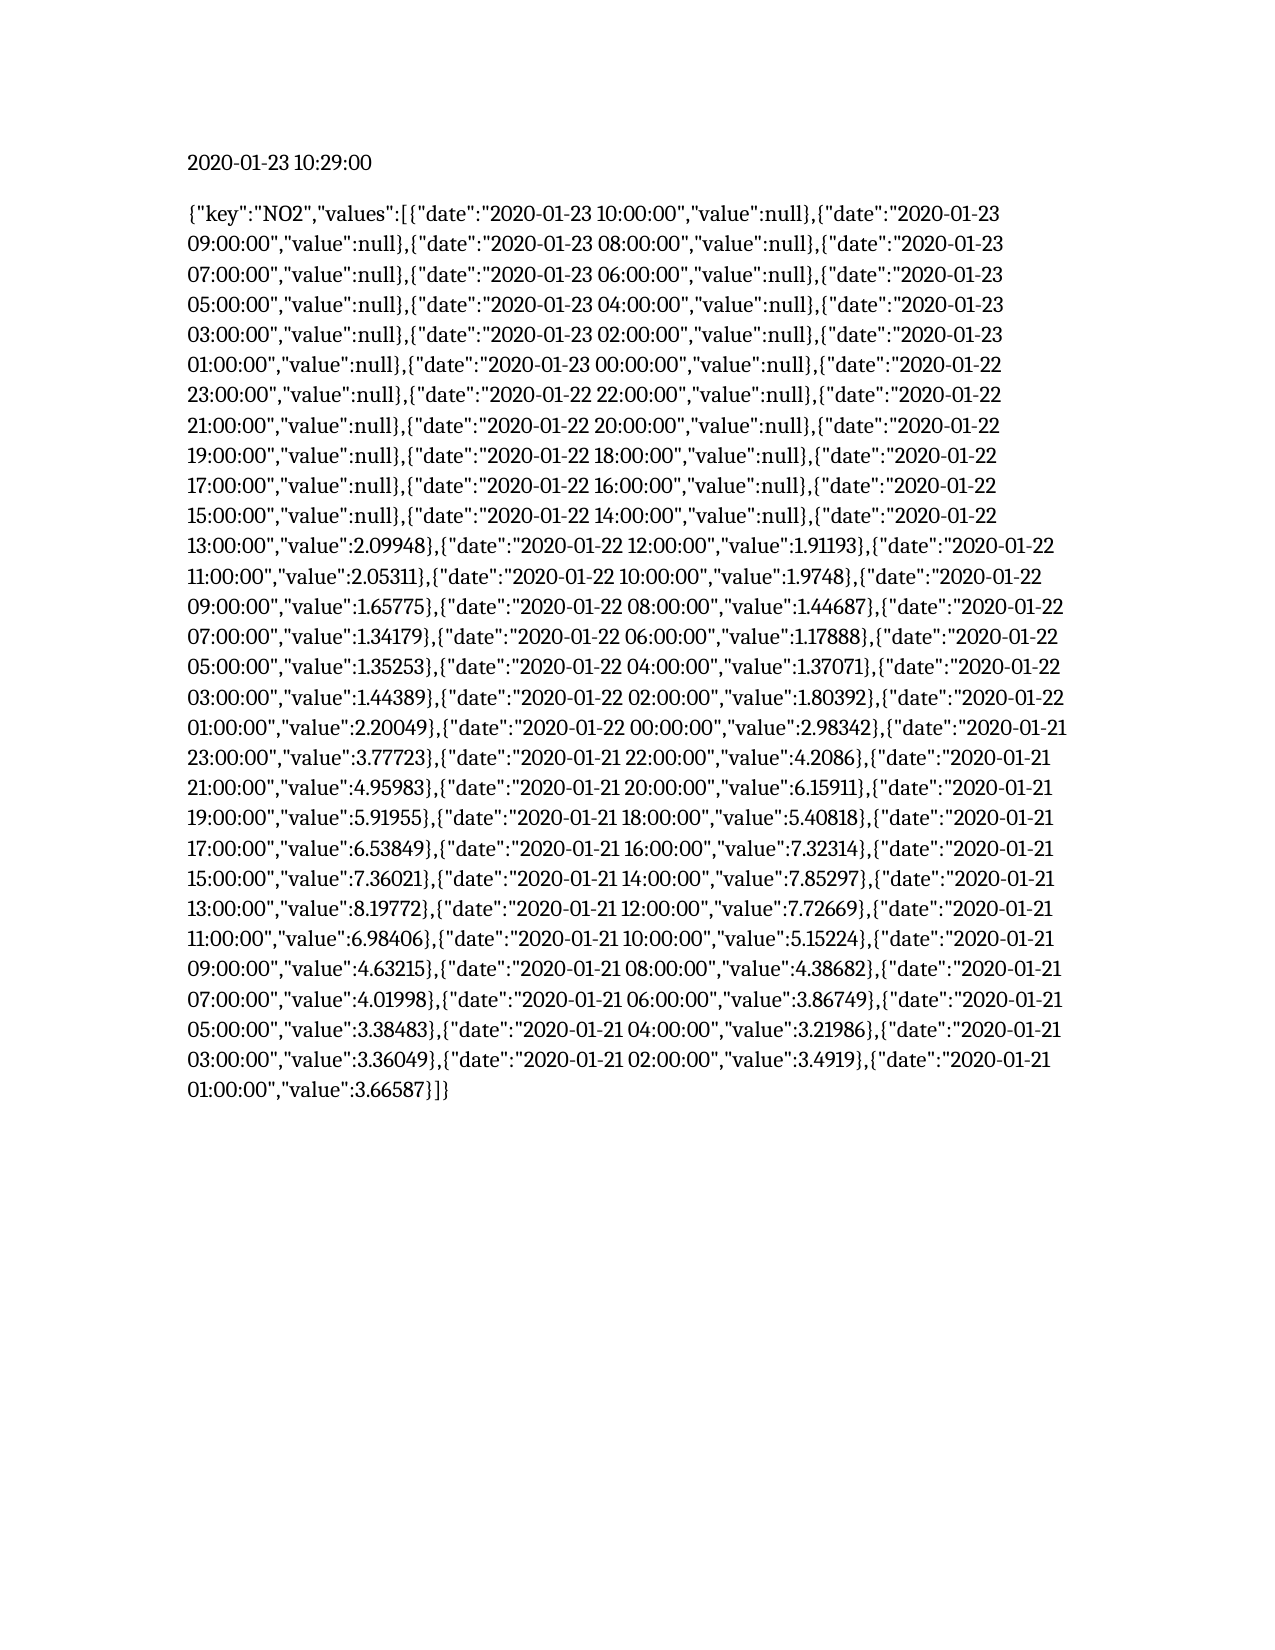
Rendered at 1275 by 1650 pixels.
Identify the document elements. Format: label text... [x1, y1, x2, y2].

text {"key":"NO2","values":[{"date":"2020-01-23 10:00:00","value":null},{"date":"2020-01-23 09:00:00","value":null},{"date":"2020-01-23 08:00:00","value":null},{"date":"2020-01-23 07:00:00","value":null},{"date":"2020-01-23 06:00:00","value":null},{"date":"2020-01-23 05:00:00","value":null},{"date":"2020-01-23 04:00:00","value":null},{"date":"2020-01-23 03:00:00","value":null},{"date":"2020-01-23 02:00:00","value":null},{"date":"2020-01-23 01:00:00","value":null},{"date":"2020-01-23 00:00:00","value":null},{"date":"2020-01-22 23:00:00","value":null},{"date":"2020-01-22 22:00:00","value":null},{"date":"2020-01-22 21:00:00","value":null},{"date":"2020-01-22 20:00:00","value":null},{"date":"2020-01-22 19:00:00","value":null},{"date":"2020-01-22 18:00:00","value":null},{"date":"2020-01-22 17:00:00","value":null},{"date":"2020-01-22 16:00:00","value":null},{"date":"2020-01-22 15:00:00","value":null},{"date":"2020-01-22 14:00:00","value":null},{"date":"2020-01-22 13:00:00","value":2.09948},{"date":"2020-01-22 12:00:00","value":1.91193},{"date":"2020-01-22 11:00:00","value":2.05311},{"date":"2020-01-22 10:00:00","value":1.9748},{"date":"2020-01-22 09:00:00","value":1.65775},{"date":"2020-01-22 08:00:00","value":1.44687},{"date":"2020-01-22 07:00:00","value":1.34179},{"date":"2020-01-22 06:00:00","value":1.17888},{"date":"2020-01-22 05:00:00","value":1.35253},{"date":"2020-01-22 04:00:00","value":1.37071},{"date":"2020-01-22 03:00:00","value":1.44389},{"date":"2020-01-22 02:00:00","value":1.80392},{"date":"2020-01-22 01:00:00","value":2.20049},{"date":"2020-01-22 00:00:00","value":2.98342},{"date":"2020-01-21 23:00:00","value":3.77723},{"date":"2020-01-21 22:00:00","value":4.2086},{"date":"2020-01-21 21:00:00","value":4.95983},{"date":"2020-01-21 20:00:00","value":6.15911},{"date":"2020-01-21 19:00:00","value":5.91955},{"date":"2020-01-21 18:00:00","value":5.40818},{"date":"2020-01-21 17:00:00","value":6.53849},{"date":"2020-01-21 16:00:00","value":7.32314},{"date":"2020-01-21 15:00:00","value":7.36021},{"date":"2020-01-21 14:00:00","value":7.85297},{"date":"2020-01-21 13:00:00","value":8.19772},{"date":"2020-01-21 12:00:00","value":7.72669},{"date":"2020-01-21 11:00:00","value":6.98406},{"date":"2020-01-21 10:00:00","value":5.15224},{"date":"2020-01-21 09:00:00","value":4.63215},{"date":"2020-01-21 08:00:00","value":4.38682},{"date":"2020-01-21 07:00:00","value":4.01998},{"date":"2020-01-21 06:00:00","value":3.86749},{"date":"2020-01-21 05:00:00","value":3.38483},{"date":"2020-01-21 04:00:00","value":3.21986},{"date":"2020-01-21 03:00:00","value":3.36049},{"date":"2020-01-21 02:00:00","value":3.4919},{"date":"2020-01-21 01:00:00","value":3.66587}]} [187, 201, 1087, 1103]
text 2020-01-23 10:29:00 [187, 150, 1087, 176]
